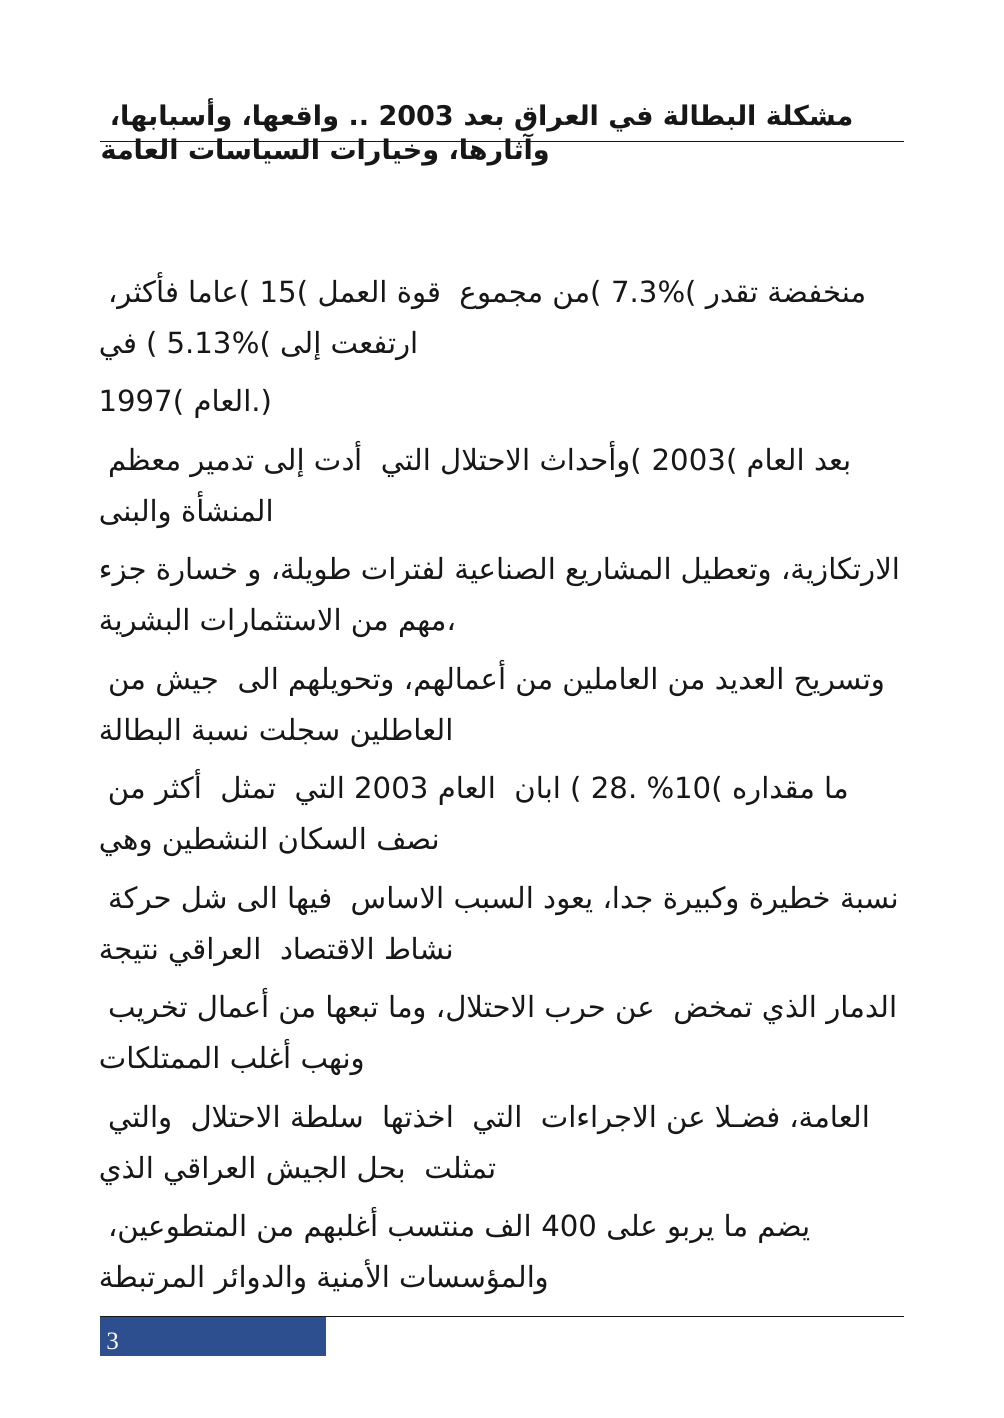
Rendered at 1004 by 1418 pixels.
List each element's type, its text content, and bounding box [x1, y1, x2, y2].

text وتسريح العديد من العاملين من أعمالهم، وتحويلهم الى جيش من العاطلين سجلت نسبة البطالة [98, 662, 904, 747]
text يضم ما يربو على 400 الف منتسب أغلبهم من المتطوعين، والمؤسسات الأمنية والدوائر المرتبطة [98, 1209, 904, 1294]
text نسبة خطيرة وكبيرة جدا، يعود السبب الاساس فيها الى شل حركة نشاط الاقتصاد العراقي نتيجة [98, 881, 904, 966]
text بعد العام )2003 )وأحداث الاحتلال التي أدت إلى تدمير معظم المنشأة والبنى [98, 443, 904, 528]
text الدمار الذي تمخض عن حرب الاحتلال، وما تبعها من أعمال تخريب ونهب أغلب الممتلكات [98, 991, 904, 1075]
text العامة، فضـلا عن الاجراءات التي اخذتها سلطة الاحتلال والتي تمثلت بحل الجيش العراقي الذي [98, 1100, 904, 1185]
text منخفضة تقدر )%7.3 )من مجموع قوة العمل )15 )عاما فأكثر، ارتفعت إلى )%5.13 ) في [98, 275, 904, 360]
text العام )1997.) [98, 384, 904, 418]
text ما مقداره )10% .28 ) ابان العام 2003 التي تمثل أكثر من نصف السكان النشطين وهي [98, 772, 904, 856]
text الارتكازية، وتعطيل المشاريع الصناعية لفترات طويلة، و خسارة جزء مهم من الاستثمارات البشرية، [98, 553, 904, 637]
